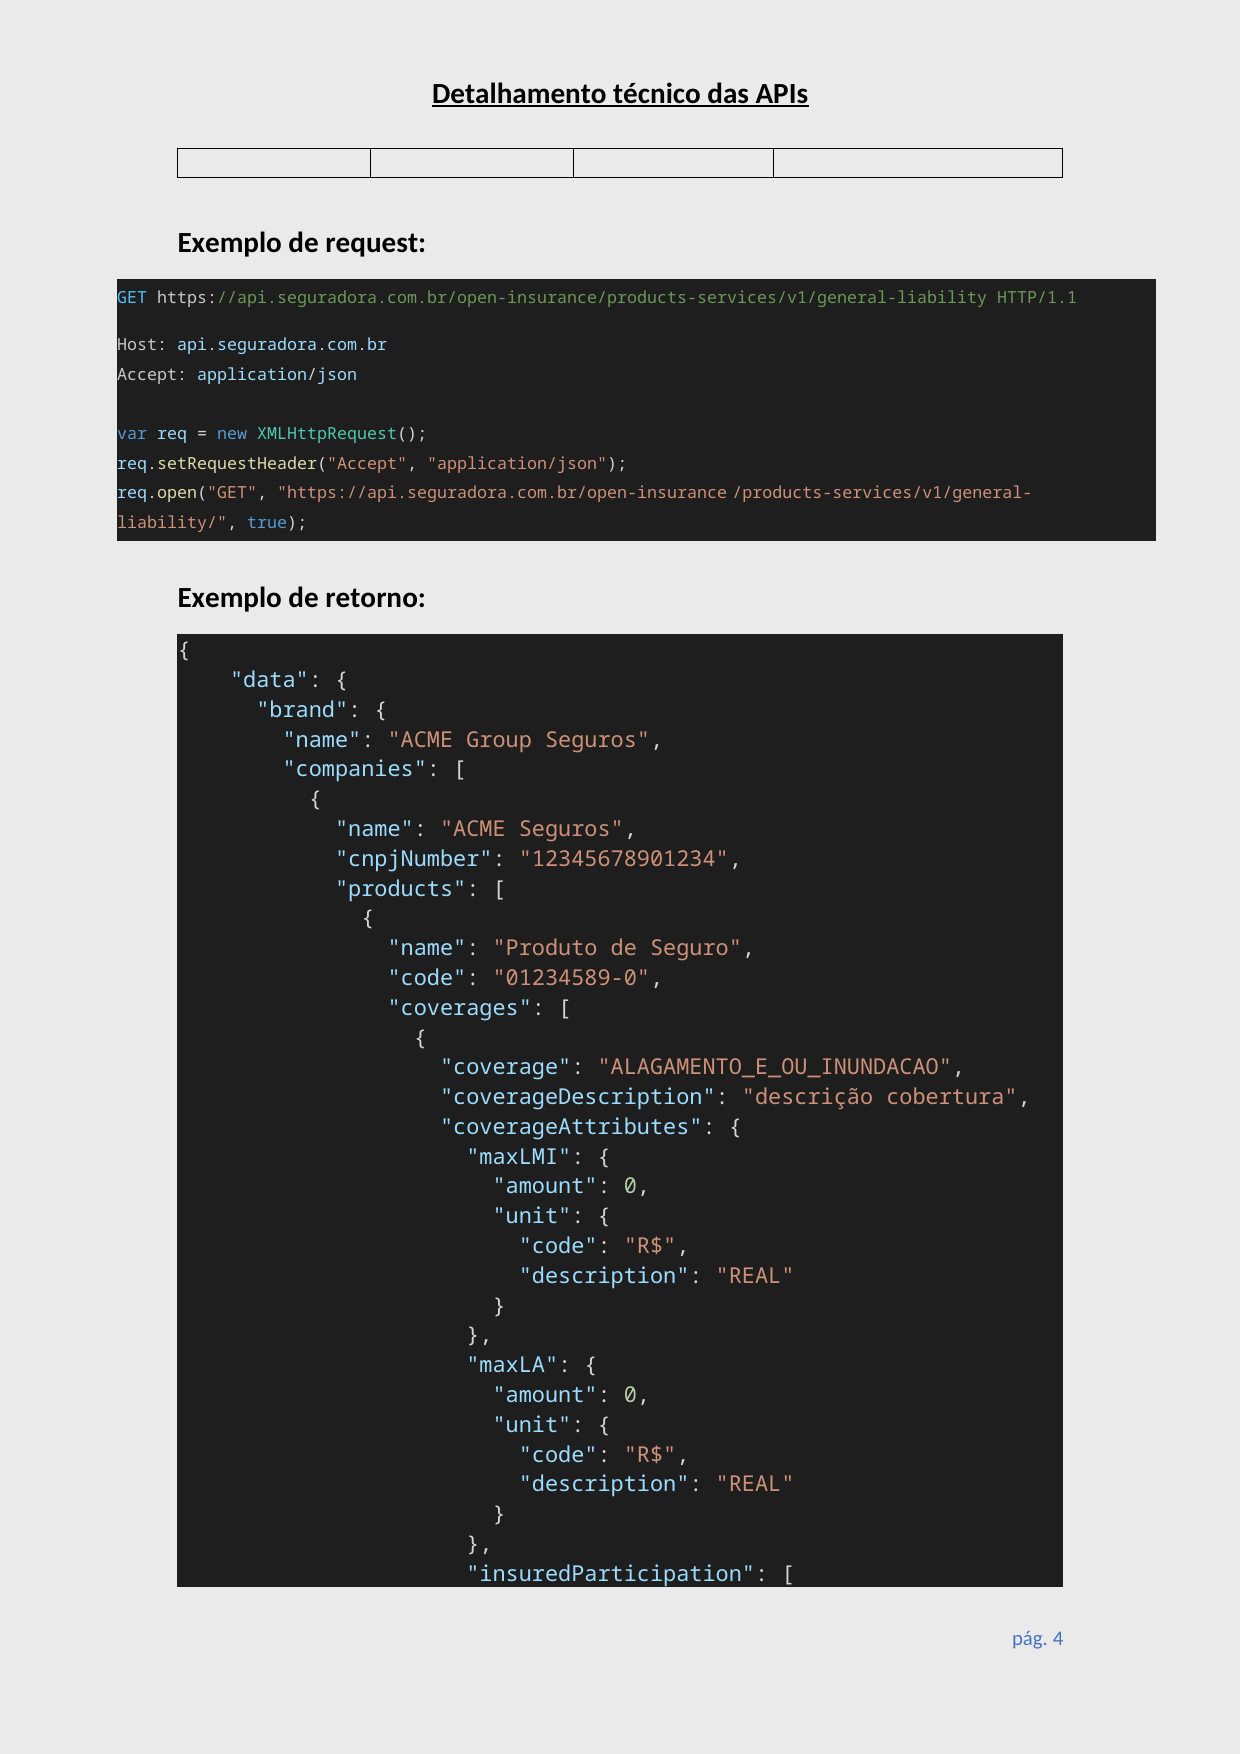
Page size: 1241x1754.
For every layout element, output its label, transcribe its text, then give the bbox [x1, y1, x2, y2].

text "amount": 0, [177, 1170, 1063, 1200]
text "unit": { [177, 1409, 1063, 1438]
text "code": "01234589-0", [177, 962, 1063, 992]
text { [177, 902, 1063, 932]
text "brand": { [177, 694, 1063, 723]
text "name": "ACME Group Seguros", [177, 723, 1063, 753]
table_cell 200 [178, 149, 370, 177]
text Exemplo de retorno: [177, 541, 1063, 615]
text "name": "Produto de Seguro", [177, 932, 1063, 962]
table_cell OK [371, 149, 573, 177]
text "unit": { [177, 1200, 1063, 1230]
text "name": "ACME Seguros", [177, 813, 1063, 843]
text }, [177, 1319, 1063, 1349]
text "data": { [177, 664, 1063, 694]
text { [177, 1021, 1063, 1051]
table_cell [774, 149, 1062, 177]
text "coverage": "ALAGAMENTO_E_OU_INUNDACAO", [177, 1051, 1063, 1081]
text "products": [ [177, 872, 1063, 902]
text "code": "R$", [177, 1230, 1063, 1260]
text } [177, 1289, 1063, 1319]
text "maxLA": { [177, 1349, 1063, 1379]
text "cnpjNumber": "12345678901234", [177, 843, 1063, 872]
text "coverageDescription": "descrição cobertura", [177, 1081, 1063, 1111]
table_cell Sucesso [574, 149, 773, 177]
text "code": "R$", [177, 1438, 1063, 1468]
text "description": "REAL" [177, 1468, 1063, 1498]
text "amount": 0, [177, 1379, 1063, 1409]
text "maxLMI": { [177, 1141, 1063, 1170]
text "companies": [ [177, 753, 1063, 783]
text "description": "REAL" [177, 1260, 1063, 1289]
text } [177, 1498, 1063, 1528]
text "coverageAttributes": { [177, 1111, 1063, 1141]
text }, [177, 1528, 1063, 1558]
text "insuredParticipation": [ [177, 1558, 1063, 1587]
text { [177, 783, 1063, 813]
text { [177, 634, 1063, 664]
text Exemplo de request: [177, 224, 1063, 260]
text "coverages": [ [177, 992, 1063, 1021]
